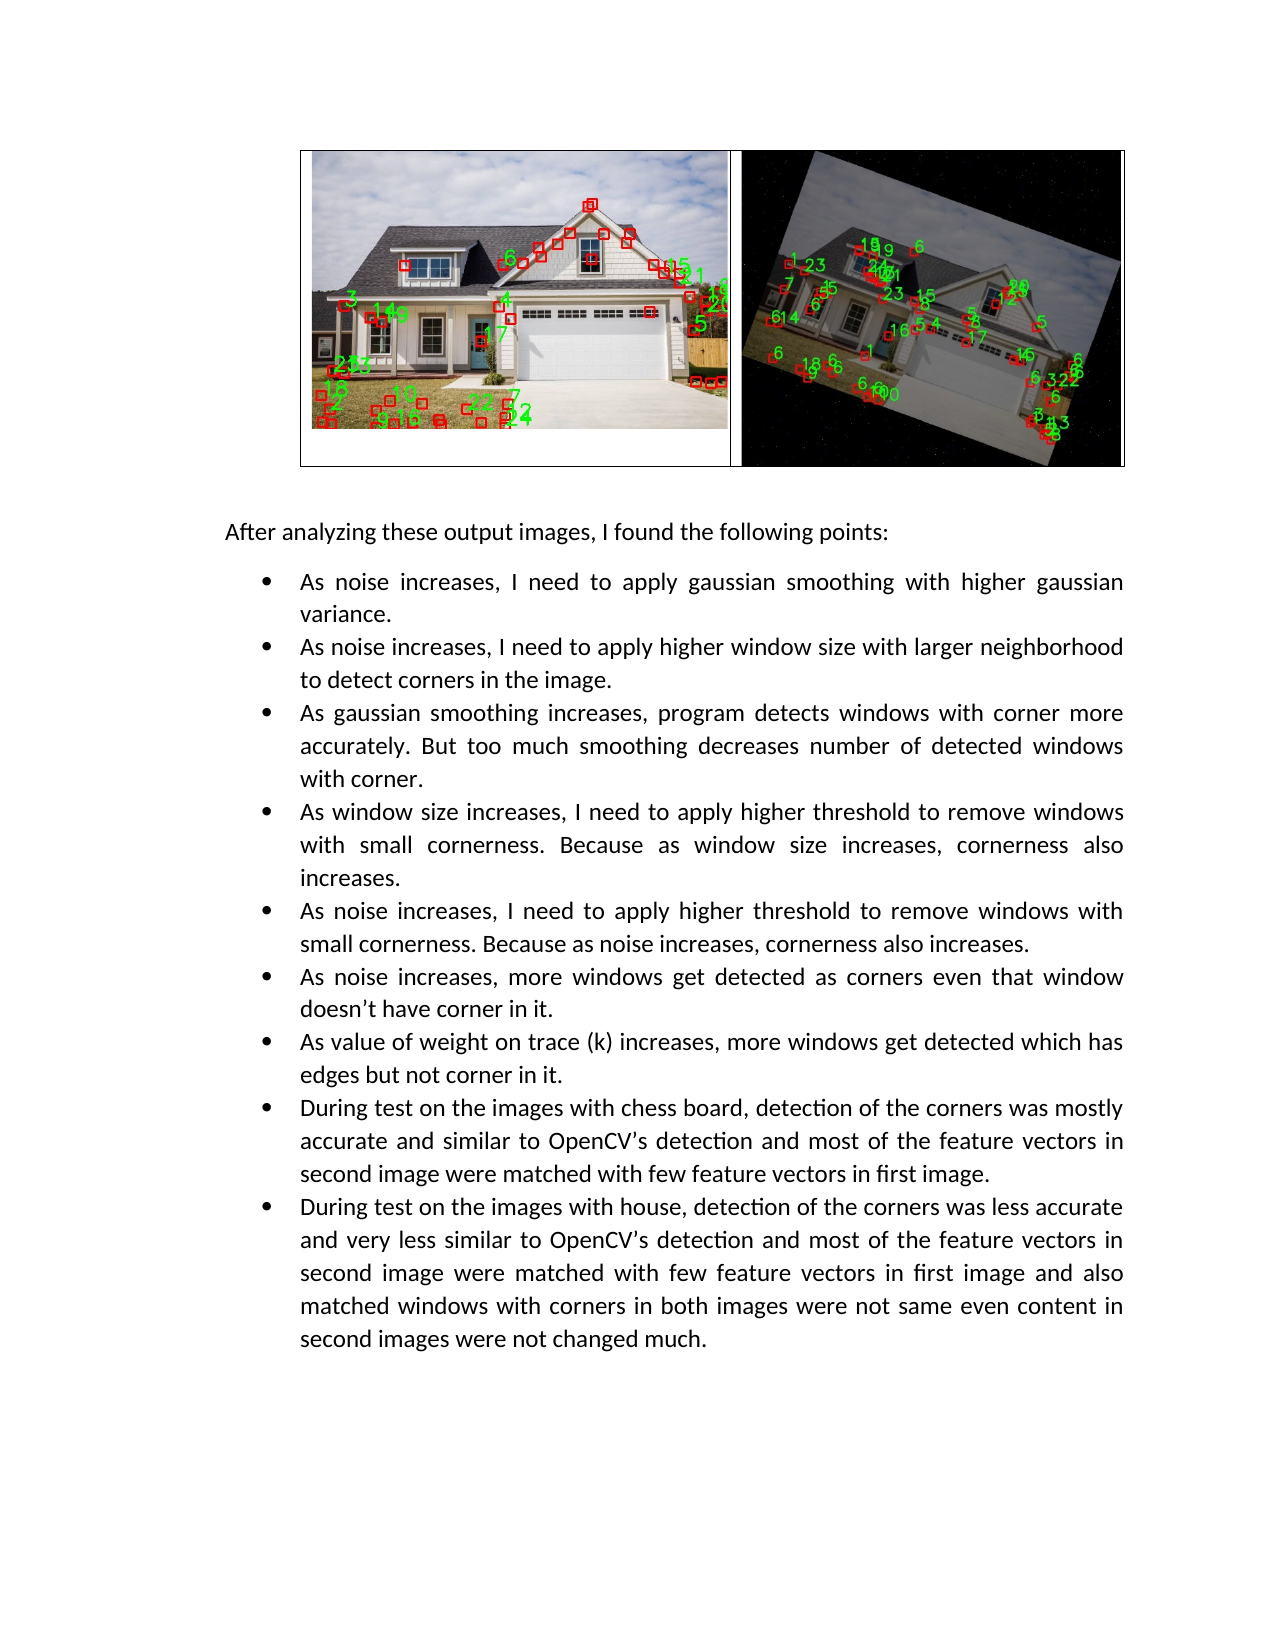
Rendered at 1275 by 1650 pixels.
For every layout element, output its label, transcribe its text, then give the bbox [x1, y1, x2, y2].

table_cell [301, 151, 730, 466]
list As gaussian smoothing increases, program detects windows with corner more accurately. But too much smoothing decreases number of detected windows with corner. [262, 697, 1125, 794]
list As noise increases, I need to apply higher threshold to remove windows with small cornerness. Because as noise increases, cornerness also increases. [262, 895, 1125, 958]
picture [311, 151, 728, 429]
list As value of weight on trace (k) increases, more windows get detected which has edges but not corner in it. [262, 1027, 1125, 1090]
list As noise increases, more windows get detected as corners even that window doesn’t have corner in it. [262, 961, 1125, 1024]
list As window size increases, I need to apply higher threshold to remove windows with small cornerness. Because as window size increases, cornerness also increases. [262, 796, 1125, 892]
list As noise increases, I need to apply gaussian smoothing with higher gaussian variance. [262, 566, 1125, 629]
text After analyzing these output images, I found the following points: [150, 516, 1125, 547]
list As noise increases, I need to apply higher window size with larger neighborhood to detect corners in the image. [262, 632, 1125, 695]
table_cell [731, 151, 741, 466]
list During test on the images with chess board, detection of the corners was mostly accurate and similar to OpenCV’s detection and most of the feature vectors in second image were matched with few feature vectors in first image. [262, 1092, 1125, 1189]
list During test on the images with house, detection of the corners was less accurate and very less similar to OpenCV’s detection and most of the feature vectors in second image were matched with few feature vectors in first image and also matched windows with corners in both images were not same even content in second images were not changed much. [262, 1191, 1125, 1353]
picture [741, 151, 1121, 466]
